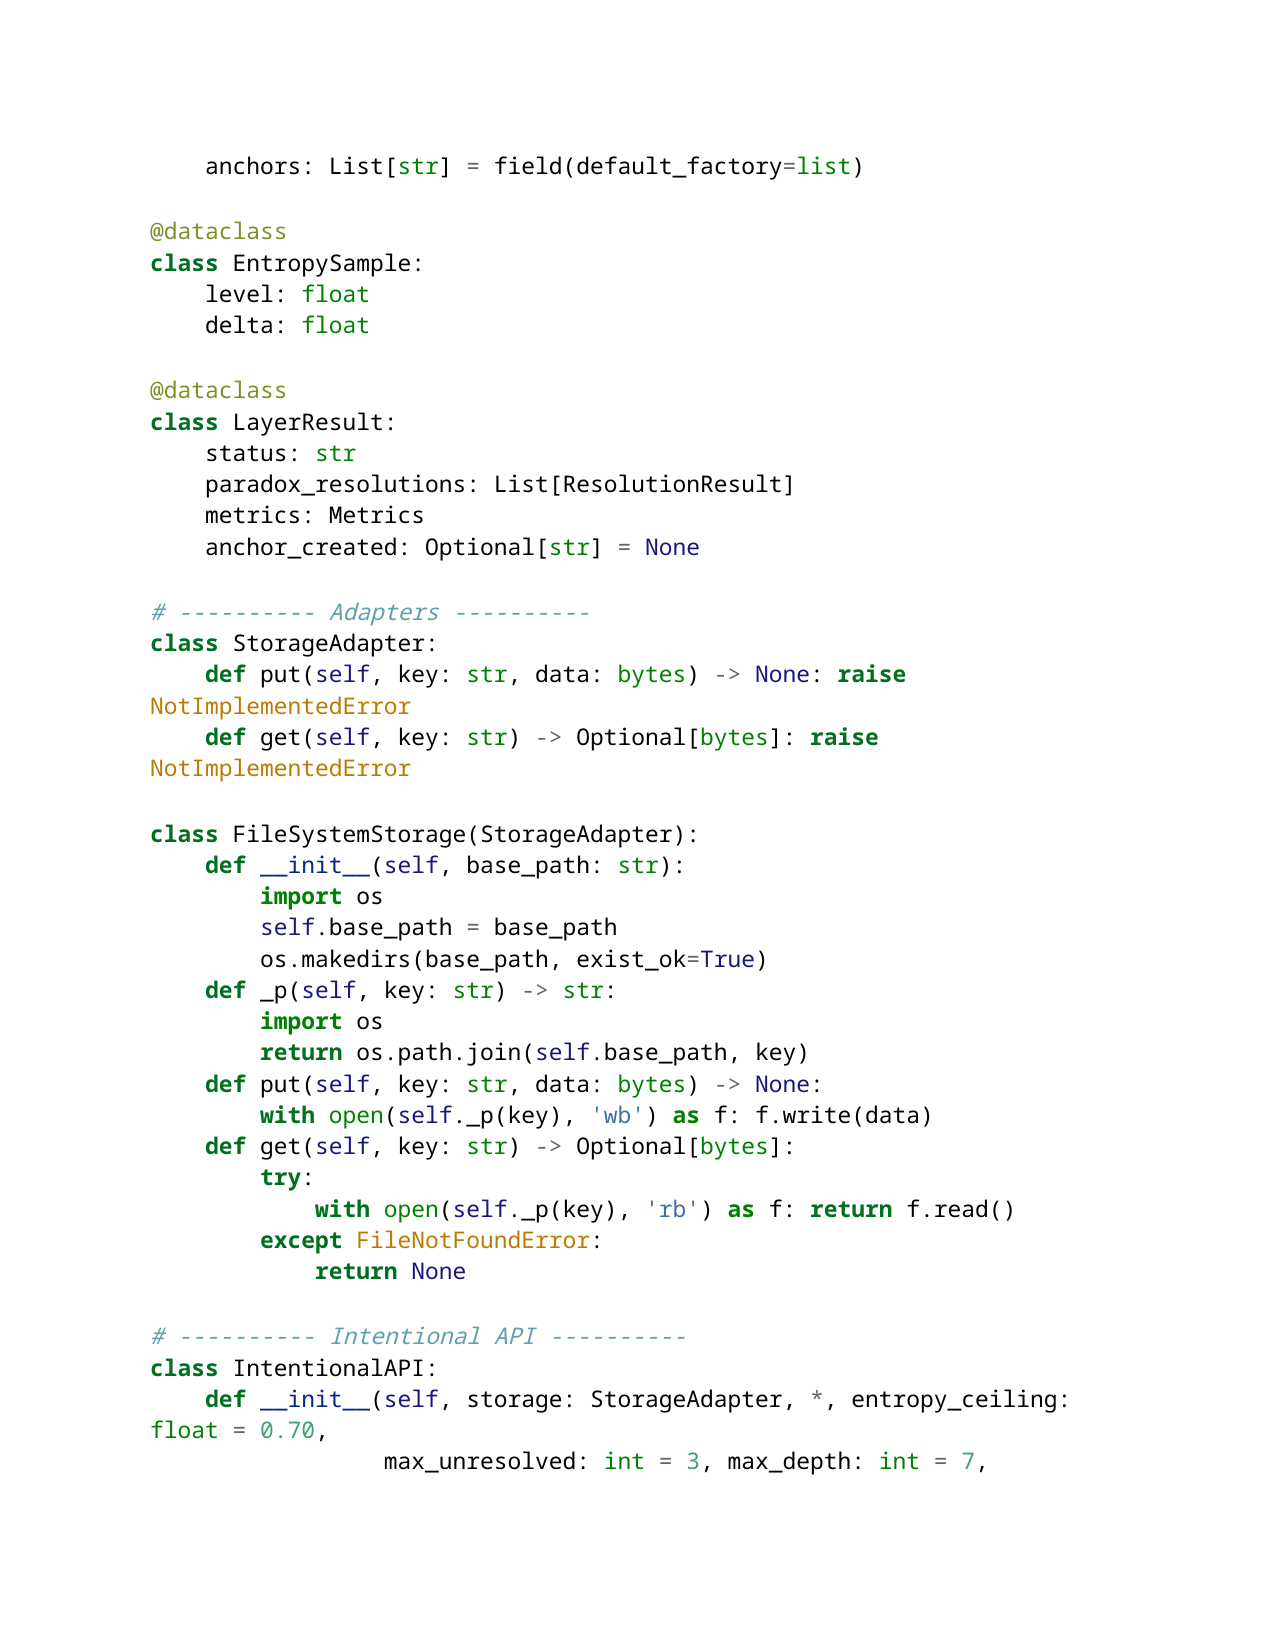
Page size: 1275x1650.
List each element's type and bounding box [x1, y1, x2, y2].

text [150, 150, 1125, 1477]
